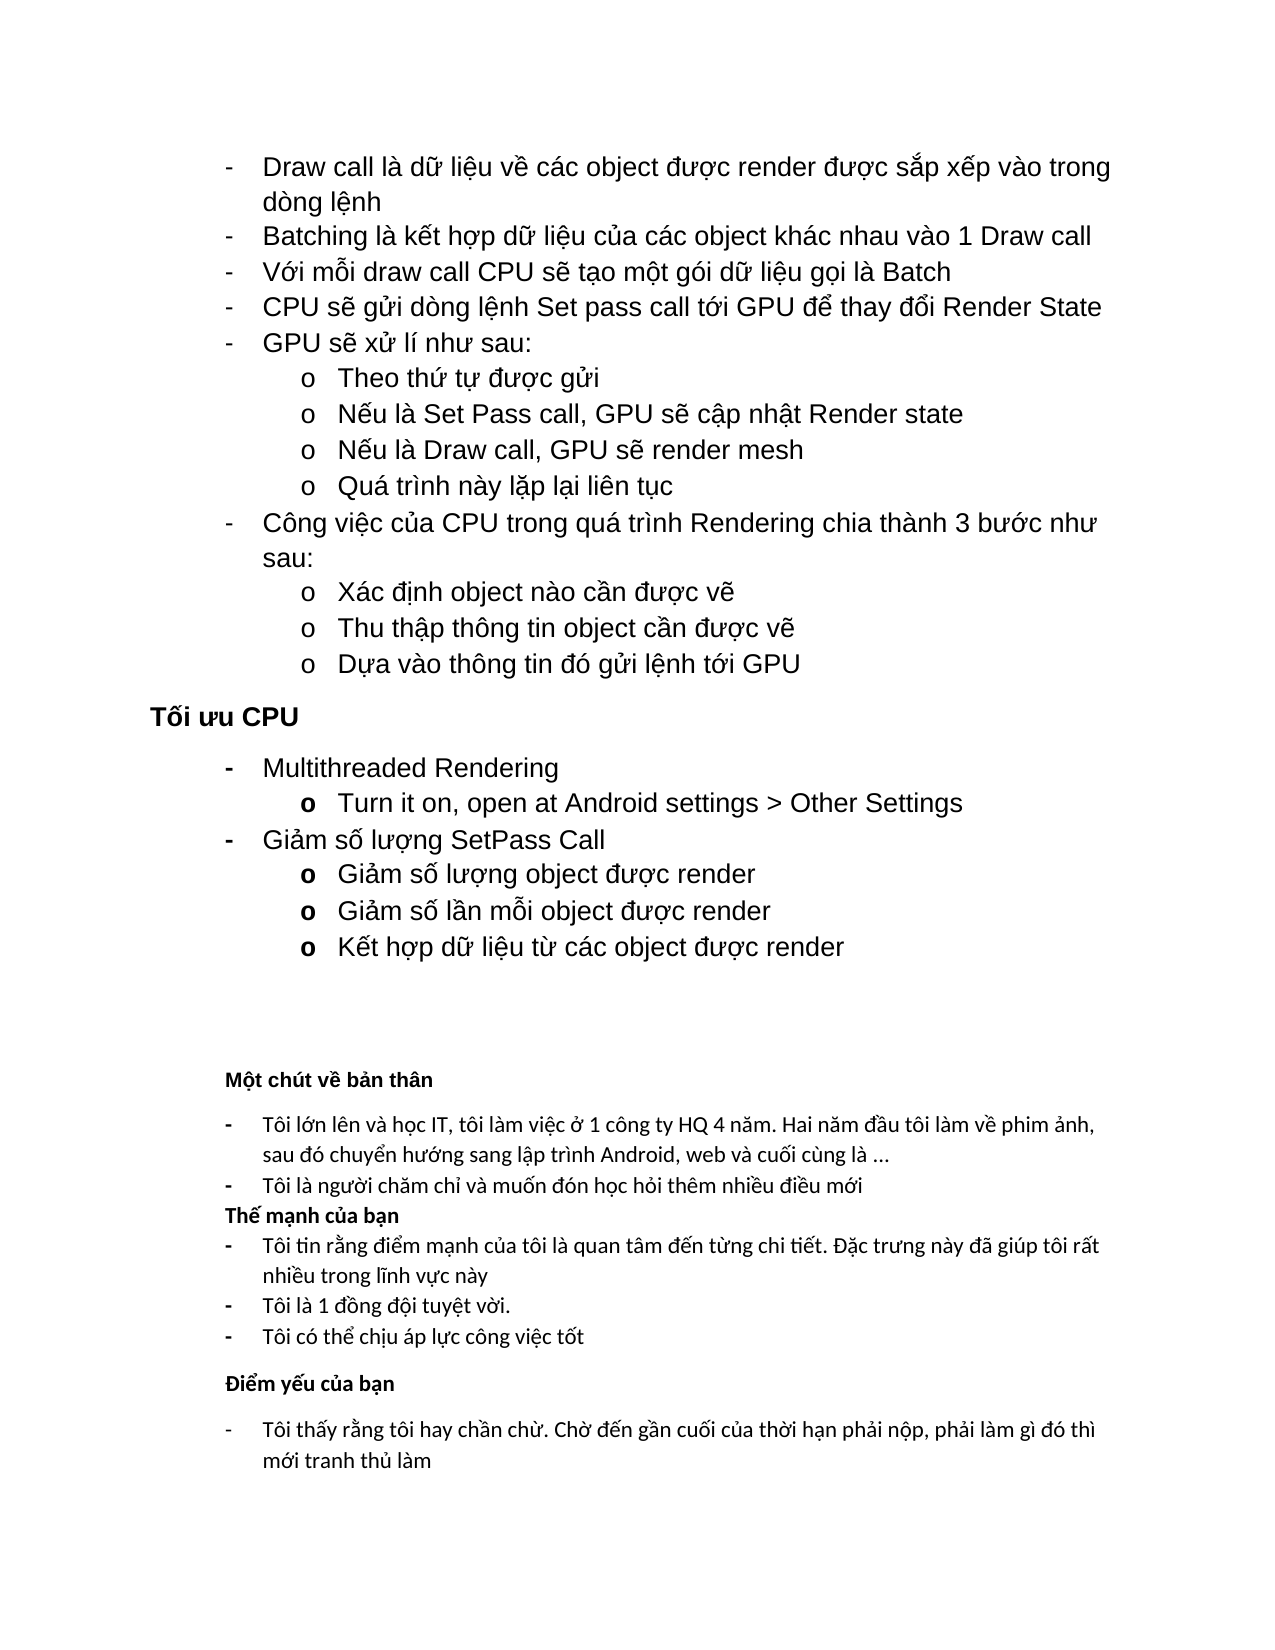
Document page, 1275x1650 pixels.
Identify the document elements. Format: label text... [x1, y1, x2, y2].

list Draw call là dữ liệu về các object được render được sắp xếp vào trong dòng lệnh [225, 150, 1125, 217]
list Thế mạnh của bạn [225, 1201, 1125, 1229]
list Multithreaded Rendering [225, 751, 1125, 784]
text Một chút về bản thân [150, 1068, 1125, 1092]
list Kết hợp dữ liệu từ các object được render [300, 931, 1125, 964]
list Tôi lớn lên và học IT, tôi làm việc ở 1 công ty HQ 4 năm. Hai năm đầu tôi làm về phim ảnh, sau đó chuyển hướng sang lập trình Android, web và cuối cùng là ... [225, 1110, 1125, 1168]
list Tôi tin rằng điểm mạnh của tôi là quan tâm đến từng chi tiết. Đặc trưng này đã giúp tôi rất nhiều trong lĩnh vực này [225, 1231, 1125, 1289]
text Tối ưu CPU [150, 701, 1125, 732]
list Công việc của CPU trong quá trình Rendering chia thành 3 bước như sau: [225, 506, 1125, 573]
list Xác định object nào cần được vẽ [300, 576, 1125, 609]
list Turn it on, open at Android settings > Other Settings [300, 787, 1125, 820]
list Tôi có thể chịu áp lực công việc tốt [225, 1322, 1125, 1350]
list Thu thập thông tin object cần được vẽ [300, 612, 1125, 645]
list Dựa vào thông tin đó gửi lệnh tới GPU [300, 648, 1125, 681]
list Tôi là 1 đồng đội tuyệt vời. [225, 1292, 1125, 1319]
list Nếu là Set Pass call, GPU sẽ cập nhật Render state [300, 398, 1125, 431]
text Điểm yếu của bạn [225, 1369, 1125, 1397]
list Giảm số lượng SetPass Call [225, 823, 1125, 856]
list GPU sẽ xử lí như sau: [225, 326, 1125, 359]
list Theo thứ tự được gửi [300, 362, 1125, 395]
list Quá trình này lặp lại liên tục [300, 470, 1125, 504]
list Tôi thấy rằng tôi hay chần chừ. Chờ đến gần cuối của thời hạn phải nộp, phải làm gì đó thì mới tranh thủ làm [225, 1416, 1125, 1474]
list Giảm số lượng object được render [300, 858, 1125, 892]
list Nếu là Draw call, GPU sẽ render mesh [300, 434, 1125, 468]
list Batching là kết hợp dữ liệu của các object khác nhau vào 1 Draw call [225, 219, 1125, 252]
list CPU sẽ gửi dòng lệnh Set pass call tới GPU để thay đổi Render State [225, 291, 1125, 323]
list Giảm số lần mỗi object được render [300, 895, 1125, 928]
list Với mỗi draw call CPU sẽ tạo một gói dữ liệu gọi là Batch [225, 255, 1125, 288]
list Tôi là người chăm chỉ và muốn đón học hỏi thêm nhiều điều mới [225, 1171, 1125, 1199]
